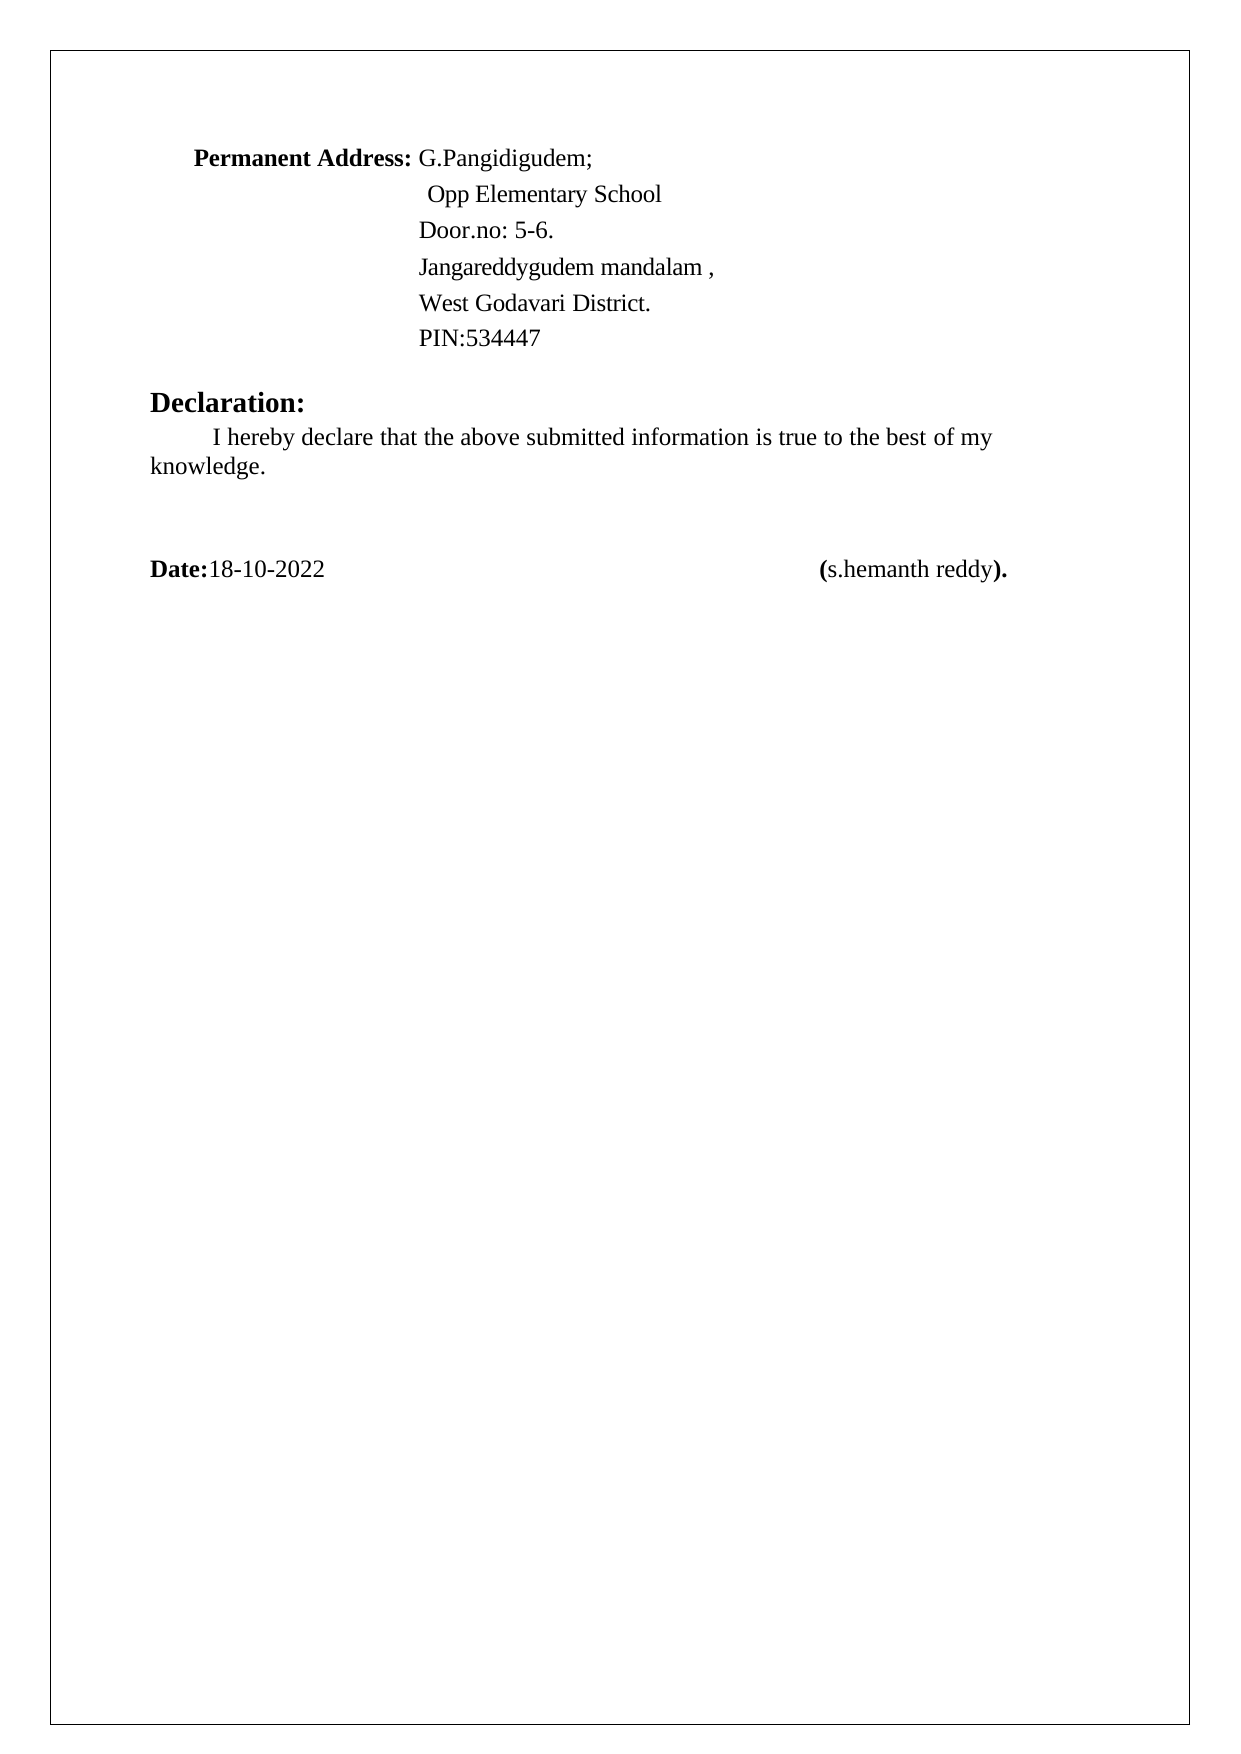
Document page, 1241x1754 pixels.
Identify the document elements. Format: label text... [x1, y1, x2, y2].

text Date:18-10-2022 (s.hemanth reddy). [150, 554, 1111, 583]
text Opp Elementary School Door.no: 5-6. [418, 179, 663, 244]
text Permanent Address: G.Pangidigudem; [193, 143, 1111, 171]
text I hereby declare that the above submitted information is true to the best of my knowledge. [150, 422, 1100, 480]
text PIN:534447 [418, 324, 1111, 352]
text Jangareddygudem mandalam , West Godavari District. [418, 252, 761, 316]
subtitle Declaration: [150, 386, 1111, 419]
